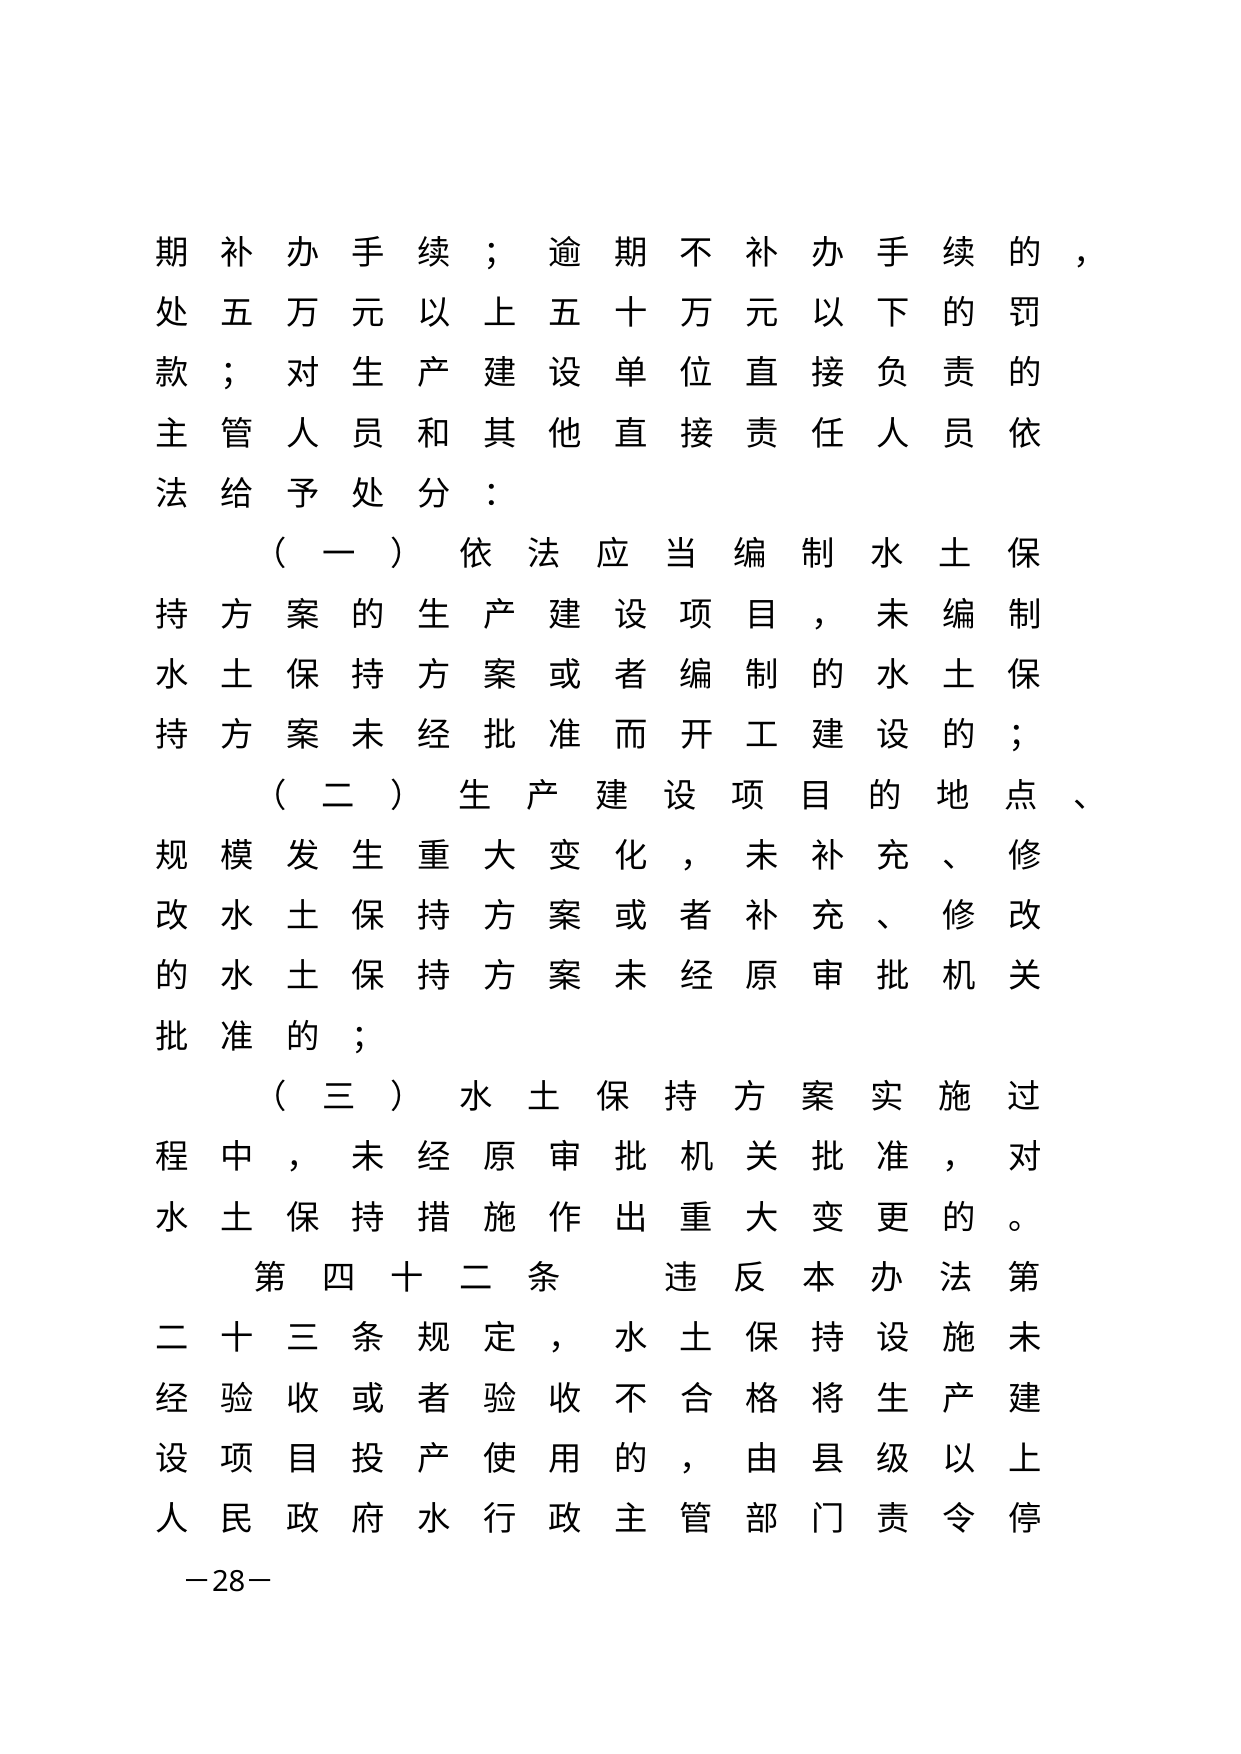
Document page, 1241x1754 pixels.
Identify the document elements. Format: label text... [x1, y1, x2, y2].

text （一）依法应当编制水土保持方案的生产建设项目，未编制水土保持方案或者编制的水土保持方案未经批准而开工建设的； [155, 521, 1073, 762]
text 第四十二条 违反本办法第二十三条规定，水土保持设施未经验收或者验收不合格将生产建设项目投产使用的，由县级以上人民政府水行政主管部门责令停止生产或者使用，直至验收合格，并按照下列规定处以罚款： [155, 1245, 1073, 1546]
text （三）水土保持方案实施过程中，未经原审批机关批准，对水土保持措施作出重大变更的。 [155, 1064, 1073, 1245]
text 第四十一条 违反本办法第二十二条规定，有下列行为之一的，由县级以上人民政府水行政主管部门责令停止违法行为，限期补办手续；逾期不补办手续的，处五万元以上五十万元以下的罚款；对生产建设单位直接负责的主管人员和其他直接责任人员依法给予处分： [155, 219, 1073, 521]
text （二）生产建设项目的地点、规模发生重大变化，未补充、修改水土保持方案或者补充、修改的水土保持方案未经原审批机关批准的； [155, 762, 1073, 1064]
